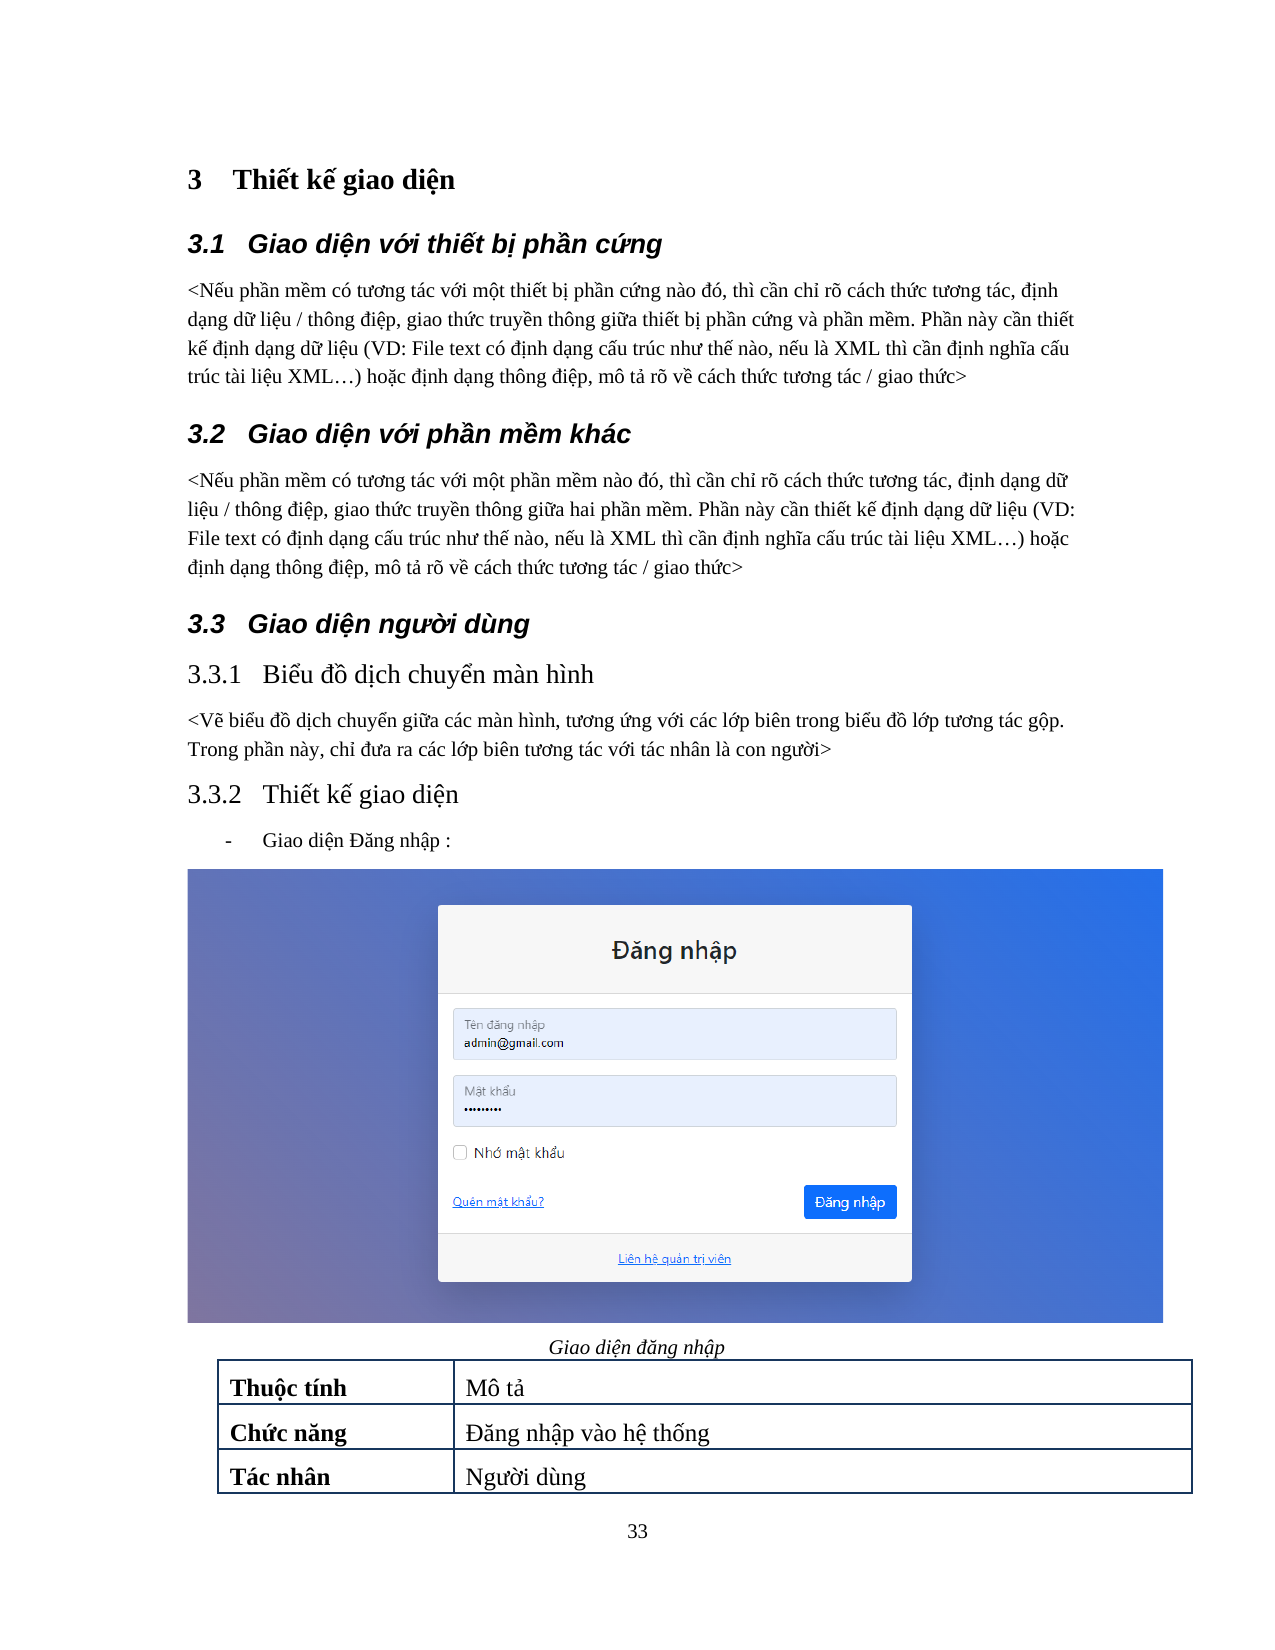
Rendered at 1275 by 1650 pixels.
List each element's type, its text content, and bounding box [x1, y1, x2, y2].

subtitle Thiết kế giao diện [187, 162, 1087, 196]
list Giao diện Đăng nhập : [225, 828, 1087, 852]
table_cell Người dùng [455, 1450, 1191, 1492]
text <Nếu phần mềm có tương tác với một phần mềm nào đó, thì cần chỉ rõ cách thức tương tác, định dạng dữ liệu / thông điệp, giao thức truyền thông giữa hai phần mềm. Phần này cần thiết kế định dạng dữ liệu (VD: File text có định dạng cấu trúc như thế nào, nếu là XML thì cần định nghĩa cấu trúc tài liệu XML…) hoặc định dạng thông điệp, mô tả rõ về cách thức tương tác / giao thức> [187, 468, 1087, 579]
text <Vẽ biểu đồ dịch chuyển giữa các màn hình, tương ứng với các lớp biên trong biểu đồ lớp tương tác gộp. Trong phần này, chỉ đưa ra các lớp biên tương tác với tác nhân là con người> [187, 708, 1087, 761]
table_header Mô tả [455, 1361, 1191, 1403]
picture [187, 869, 1164, 1323]
subtitle Giao diện người dùng [187, 608, 1087, 640]
table_cell Tác nhân [219, 1450, 453, 1492]
text Giao diện đăng nhập [187, 1335, 1087, 1359]
subtitle Biểu đồ dịch chuyển màn hình [187, 658, 1087, 690]
subtitle Giao diện với phần mềm khác [187, 418, 1087, 449]
text <Nếu phần mềm có tương tác với một thiết bị phần cứng nào đó, thì cần chỉ rõ cách thức tương tác, định dạng dữ liệu / thông điệp, giao thức truyền thông giữa thiết bị phần cứng và phần mềm. Phần này cần thiết kế định dạng dữ liệu (VD: File text có định dạng cấu trúc như thế nào, nếu là XML thì cần định nghĩa cấu trúc tài liệu XML…) hoặc định dạng thông điệp, mô tả rõ về cách thức tương tác / giao thức> [187, 278, 1087, 388]
table_cell Chức năng [219, 1405, 453, 1448]
subtitle Thiết kế giao diện [187, 778, 1087, 810]
subtitle Giao diện với thiết bị phần cứng [187, 228, 1087, 259]
table_header Thuộc tính [219, 1361, 453, 1403]
table_cell Đăng nhập vào hệ thống [455, 1405, 1191, 1448]
